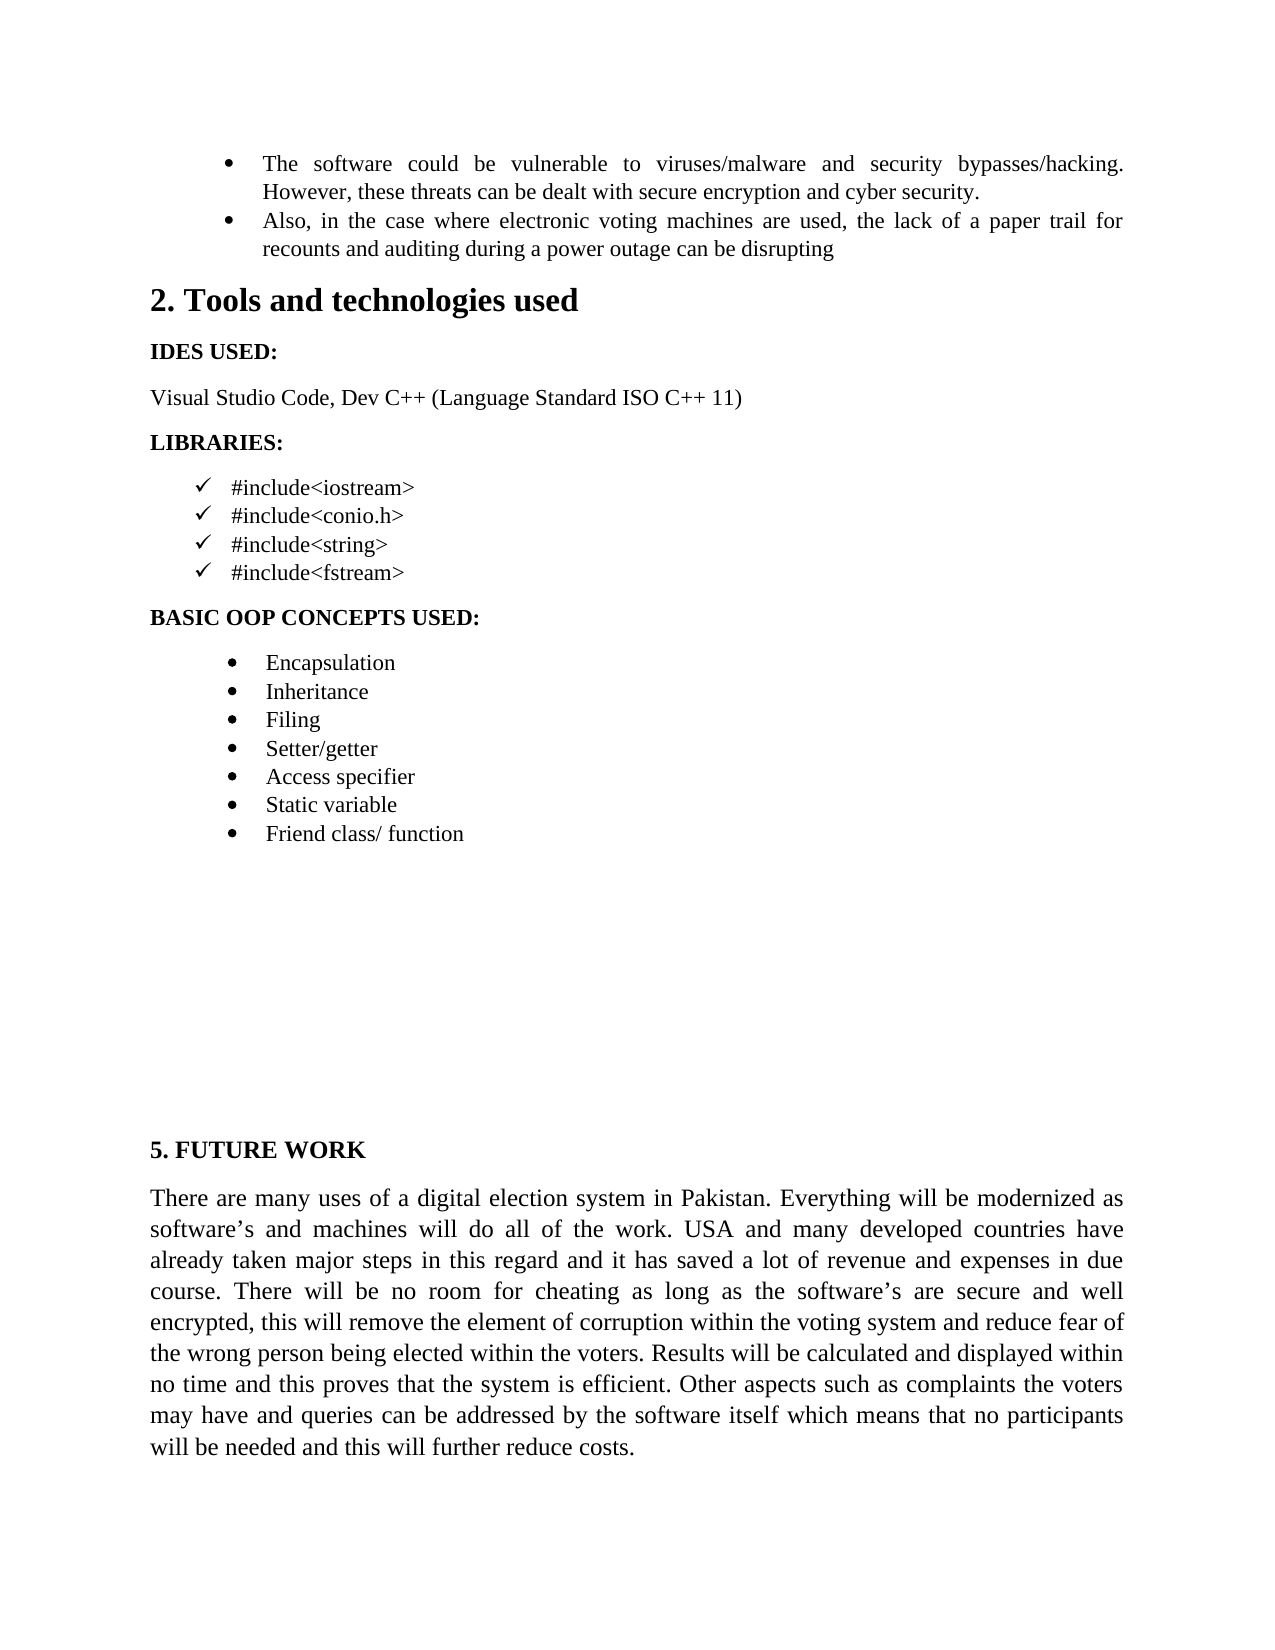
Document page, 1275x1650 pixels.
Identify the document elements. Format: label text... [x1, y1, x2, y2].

list #include<conio.h> [194, 502, 1125, 528]
list Filing [228, 706, 1125, 732]
text Visual Studio Code, Dev C++ (Language Standard ISO C++ 11) [150, 383, 1125, 410]
list The software could be vulnerable to viruses/malware and security bypasses/hacking. However, these threats can be dealt with secure encryption and cyber security. [225, 150, 1125, 205]
text LIBRARIES: [150, 429, 1125, 455]
list #include<iostream> [194, 474, 1125, 500]
list Also, in the case where electronic voting machines are used, the lack of a paper trail for recounts and auditing during a power outage can be disrupting [225, 207, 1125, 262]
text 2. Tools and technologies used [150, 280, 1125, 319]
list #include<fstream> [194, 559, 1125, 585]
list Friend class/ function [228, 820, 1125, 846]
list Access specifier [228, 763, 1125, 789]
text There are many uses of a digital election system in Pakistan. Everything will be modernized as software’s and machines will do all of the work. USA and many developed countries have already taken major steps in this regard and it has saved a lot of revenue and expenses in due course. There will be no room for cheating as long as the software’s are secure and well encrypted, this will remove the element of corruption within the voting system and reduce fear of the wrong person being elected within the voters. Results will be calculated and displayed within no time and this proves that the system is efficient. Other aspects such as complaints the voters may have and queries can be addressed by the software itself which means that no participants will be needed and this will further reduce costs. [150, 1183, 1125, 1460]
text 5. FUTURE WORK [150, 1136, 1125, 1164]
list Encapsulation [228, 649, 1125, 676]
list Static variable [228, 791, 1125, 818]
list Inheritance [228, 678, 1125, 704]
text IDES USED: [150, 338, 1125, 365]
list Setter/getter [228, 734, 1125, 761]
list #include<string> [194, 531, 1125, 557]
text BASIC OOP CONCEPTS USED: [150, 604, 1125, 631]
